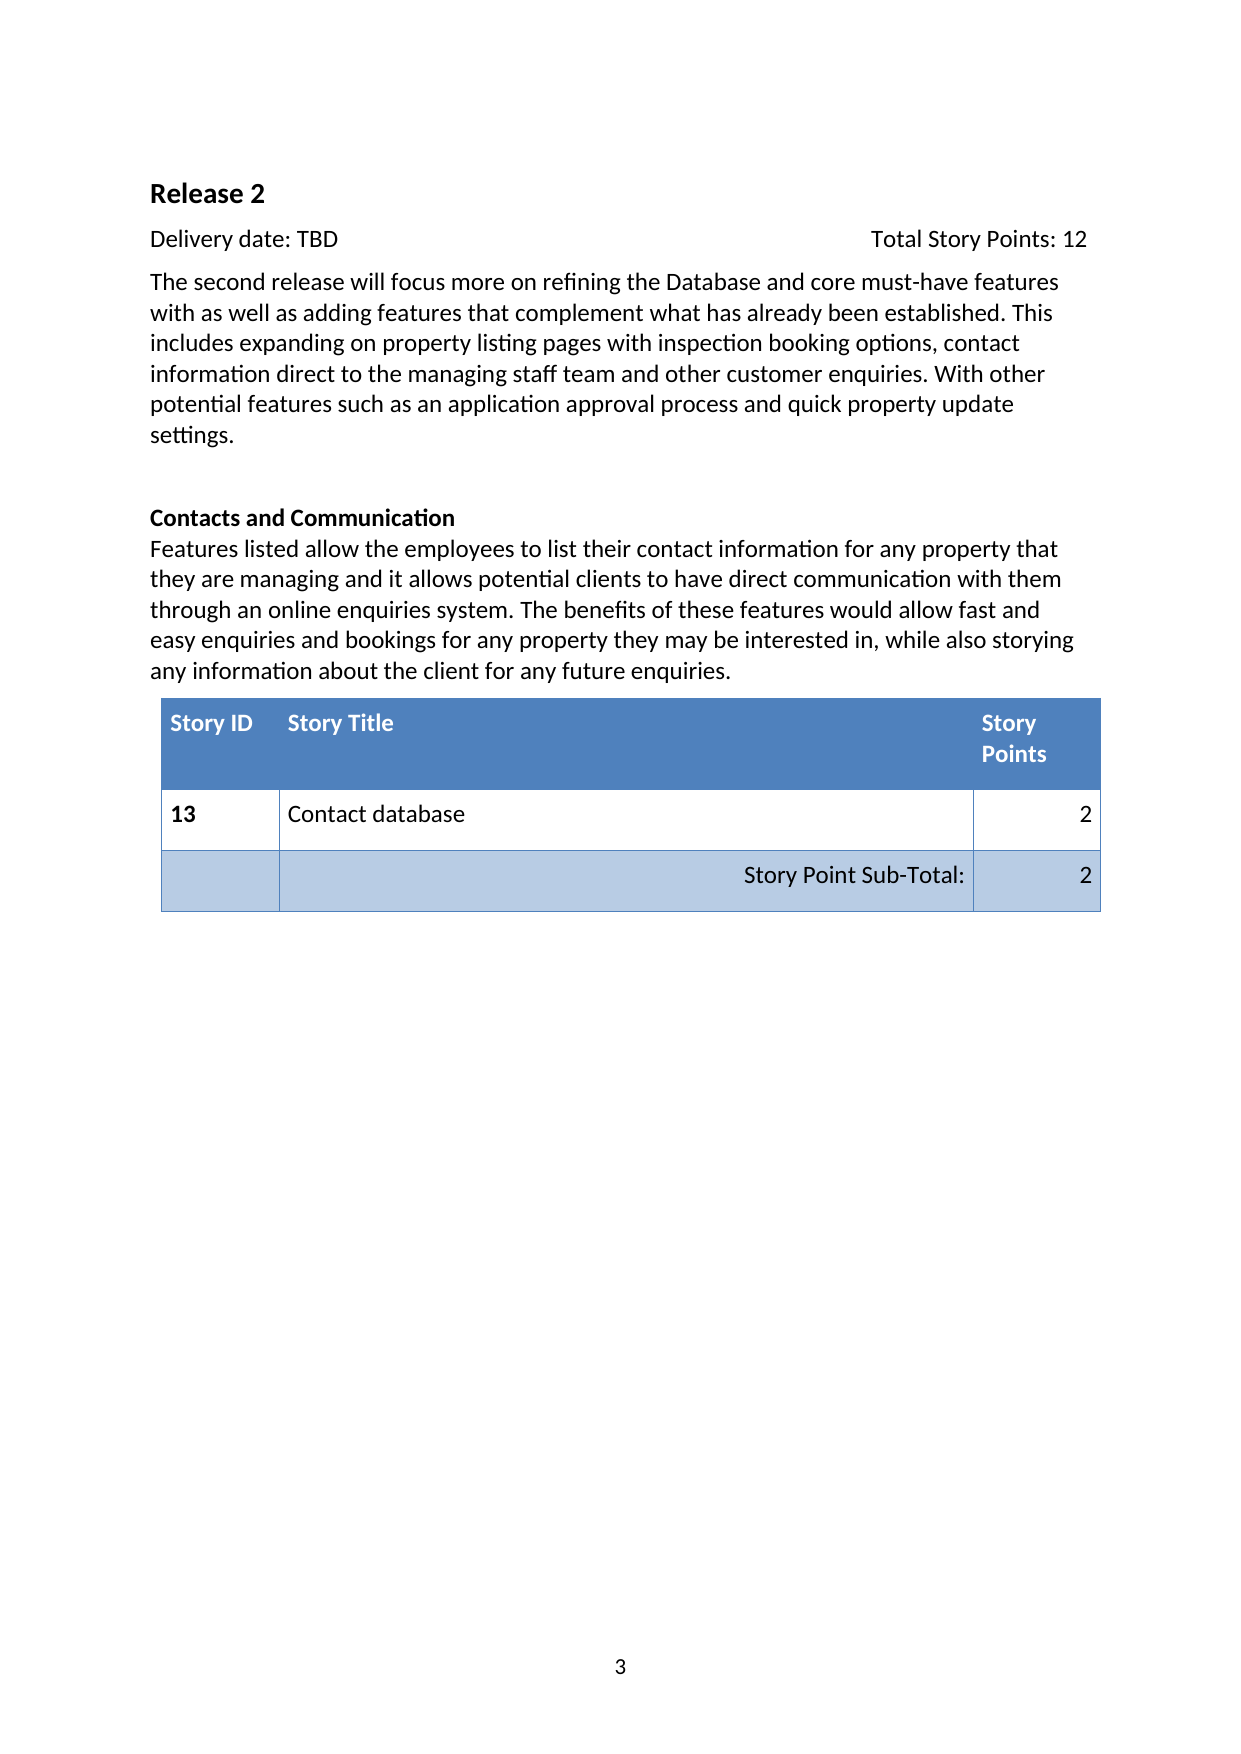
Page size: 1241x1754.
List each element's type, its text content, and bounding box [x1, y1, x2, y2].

subtitle Release 2 [150, 175, 1090, 211]
table_header Story Title [280, 699, 973, 789]
table_cell 13 [162, 790, 279, 850]
table_cell [162, 851, 279, 911]
text The second release will focus more on refining the Database and core must-have features with as well as adding features that complement what has already been established. This includes expanding on property listing pages with inspection booking options, contact information direct to the managing staff team and other customer enquiries. With other potential features such as an application approval process and quick property update settings. [150, 266, 1090, 449]
table_header Story ID [162, 699, 279, 789]
table_cell 2 [974, 851, 1100, 911]
table_cell 2 [974, 790, 1100, 850]
table_header Story Points [974, 699, 1100, 789]
table_cell Story Point Sub-Total: [280, 851, 973, 911]
text Features listed allow the employees to list their contact information for any property that they are managing and it allows potential clients to have direct communication with them through an online enquiries system. The benefits of these features would allow fast and easy enquiries and bookings for any property they may be interested in, while also storying any information about the client for any future enquiries. [150, 533, 1090, 685]
subtitle Contacts and Communication [150, 502, 1090, 533]
table_cell Contact database [280, 790, 973, 850]
text Delivery date: TBD Total Story Points: 12 [150, 223, 1090, 254]
